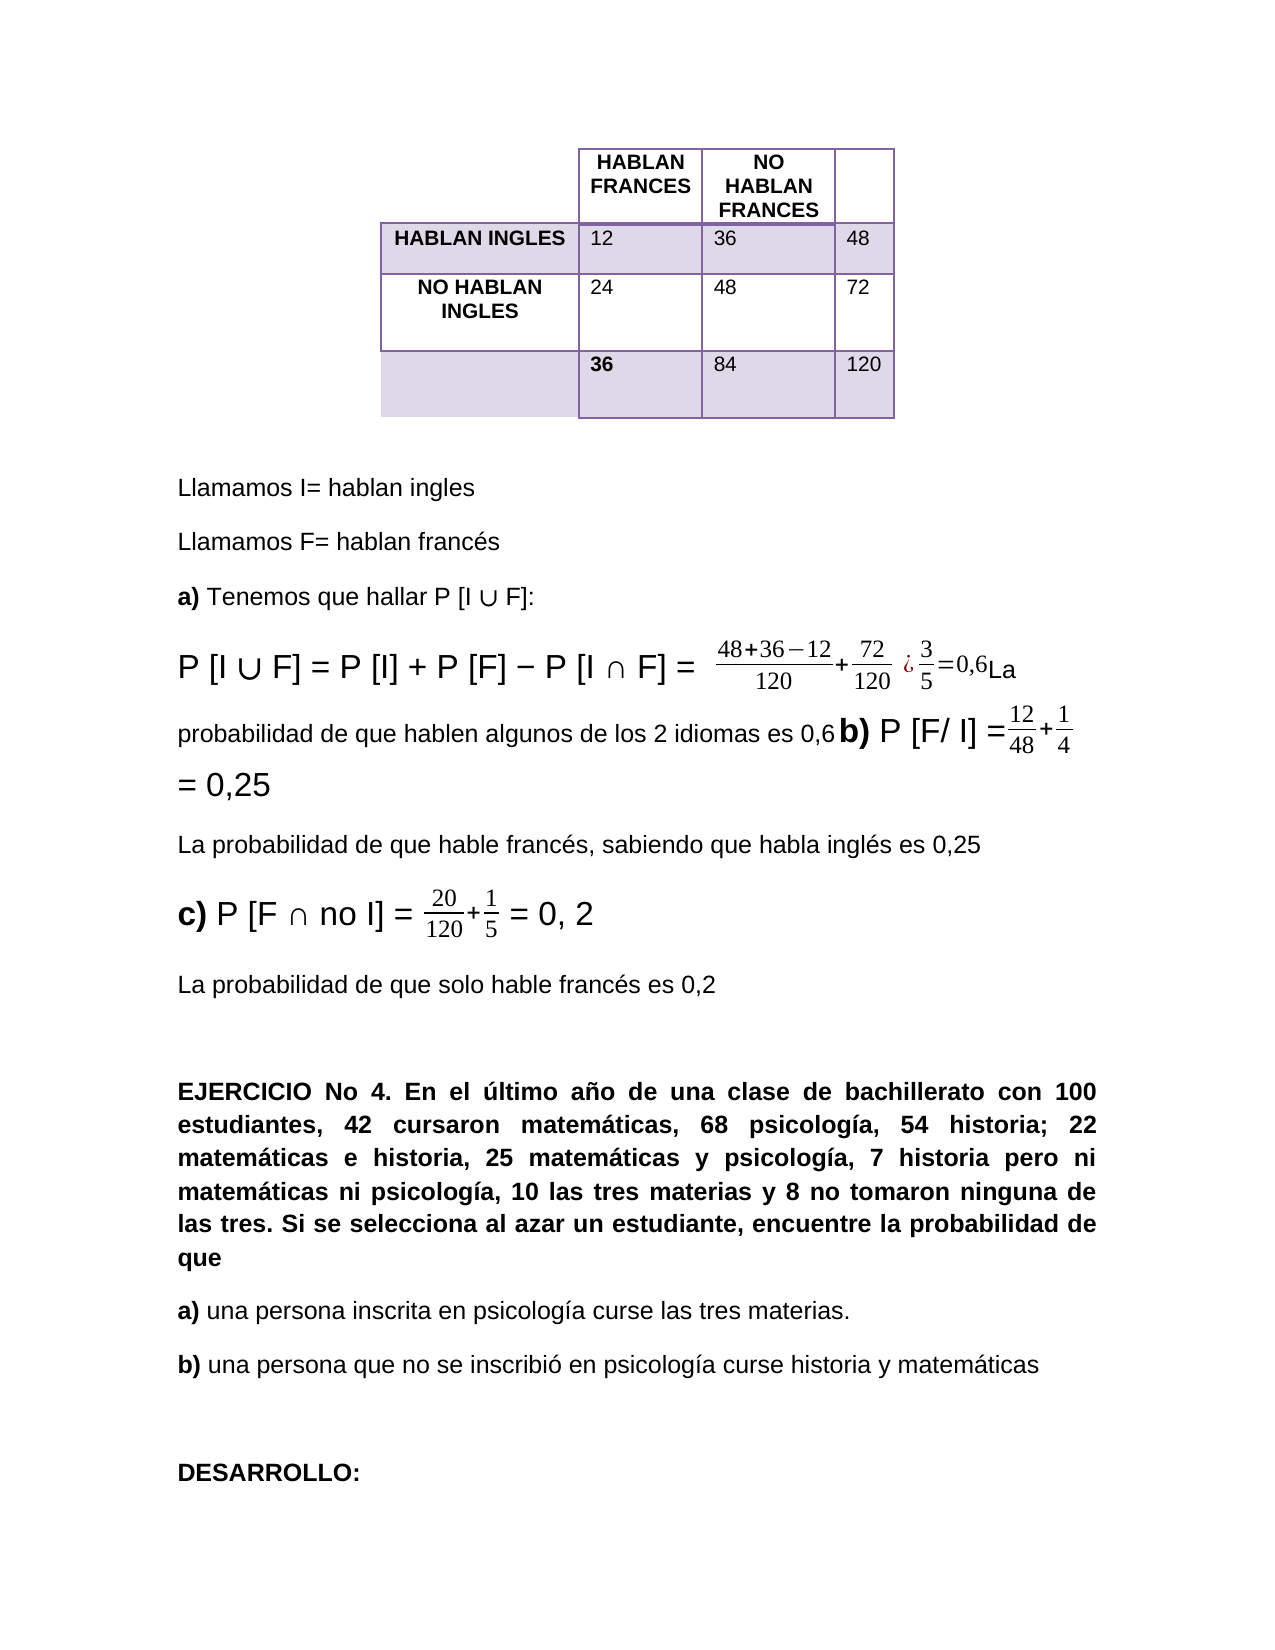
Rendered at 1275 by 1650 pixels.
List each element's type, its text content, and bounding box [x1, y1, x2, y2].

table_cell 36 [580, 352, 701, 417]
table_cell NO HABLAN INGLES [382, 275, 578, 350]
table_header HABLAN FRANCES [580, 150, 701, 222]
text a) Tenemos que hallar P [I ∪ F]: [177, 581, 1098, 611]
table_cell 24 [580, 275, 701, 350]
text P [I ∪ F] = P [I] + P [F] − P [I ∩ F] = La probabilidad de que hablen algunos de los 2 idiomas es 0,6b) P [F/ I] = = 0,25 [177, 636, 1098, 804]
text DESARROLLO: [177, 1458, 1098, 1487]
table_cell 48 [703, 275, 834, 350]
text c) P [F ∩ no I] = = 0, 2 [177, 884, 1098, 943]
table_header NO HABLAN FRANCES [703, 150, 834, 222]
text La probabilidad de que hable francés, sabiendo que habla inglés es 0,25 [177, 830, 1098, 859]
table_cell 84 [703, 352, 834, 417]
table_cell 72 [836, 275, 893, 350]
table_cell 120 [836, 352, 893, 417]
table_cell 36 [703, 226, 834, 273]
table_cell 48 [836, 224, 893, 273]
table_cell HABLAN INGLES [382, 224, 578, 273]
text Llamamos I= hablan ingles [177, 473, 1098, 502]
text b) una persona que no se inscribió en psicología curse historia y matemáticas [177, 1350, 1098, 1379]
text La probabilidad de que solo hable francés es 0,2 [177, 970, 1098, 998]
text Llamamos F= hablan francés [177, 527, 1098, 555]
text EJERCICIO No 4. En el último año de una clase de bachillerato con 100 estudiantes, 42 cursaron matemáticas, 68 psicología, 54 historia; 22 matemáticas e historia, 25 matemáticas y psicología, 7 historia pero ni matemáticas ni psicología, 10 las tres materias y 8 no tomaron ninguna de las tres. Si se selecciona al azar un estudiante, encuentre la probabilidad de que [177, 1077, 1098, 1271]
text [177, 1296, 1098, 1325]
table_cell 12 [580, 226, 701, 273]
